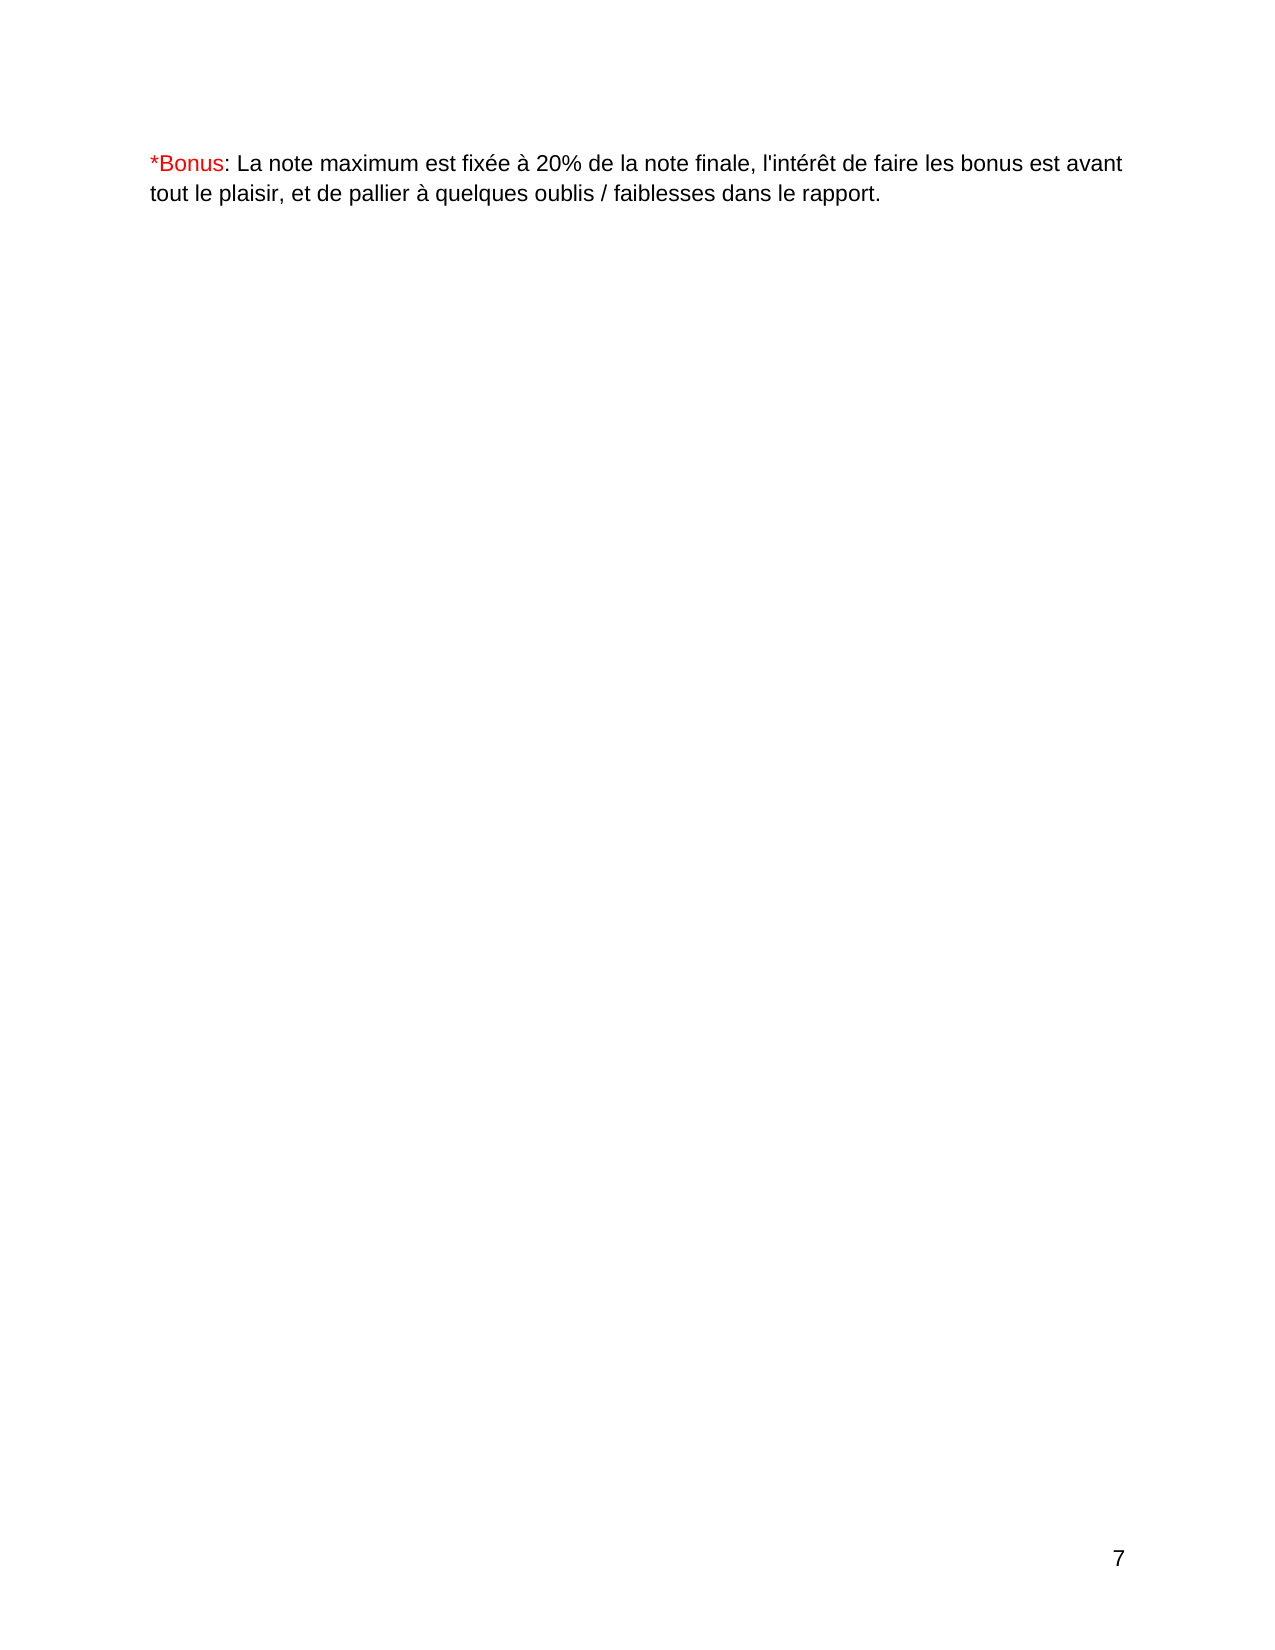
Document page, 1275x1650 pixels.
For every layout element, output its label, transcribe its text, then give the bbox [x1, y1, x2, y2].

text *Bonus: La note maximum est fixée à 20% de la note finale, l'intérêt de faire les bonus est avant tout le plaisir, et de pallier à quelques oublis / faiblesses dans le rapport. [150, 150, 1125, 207]
